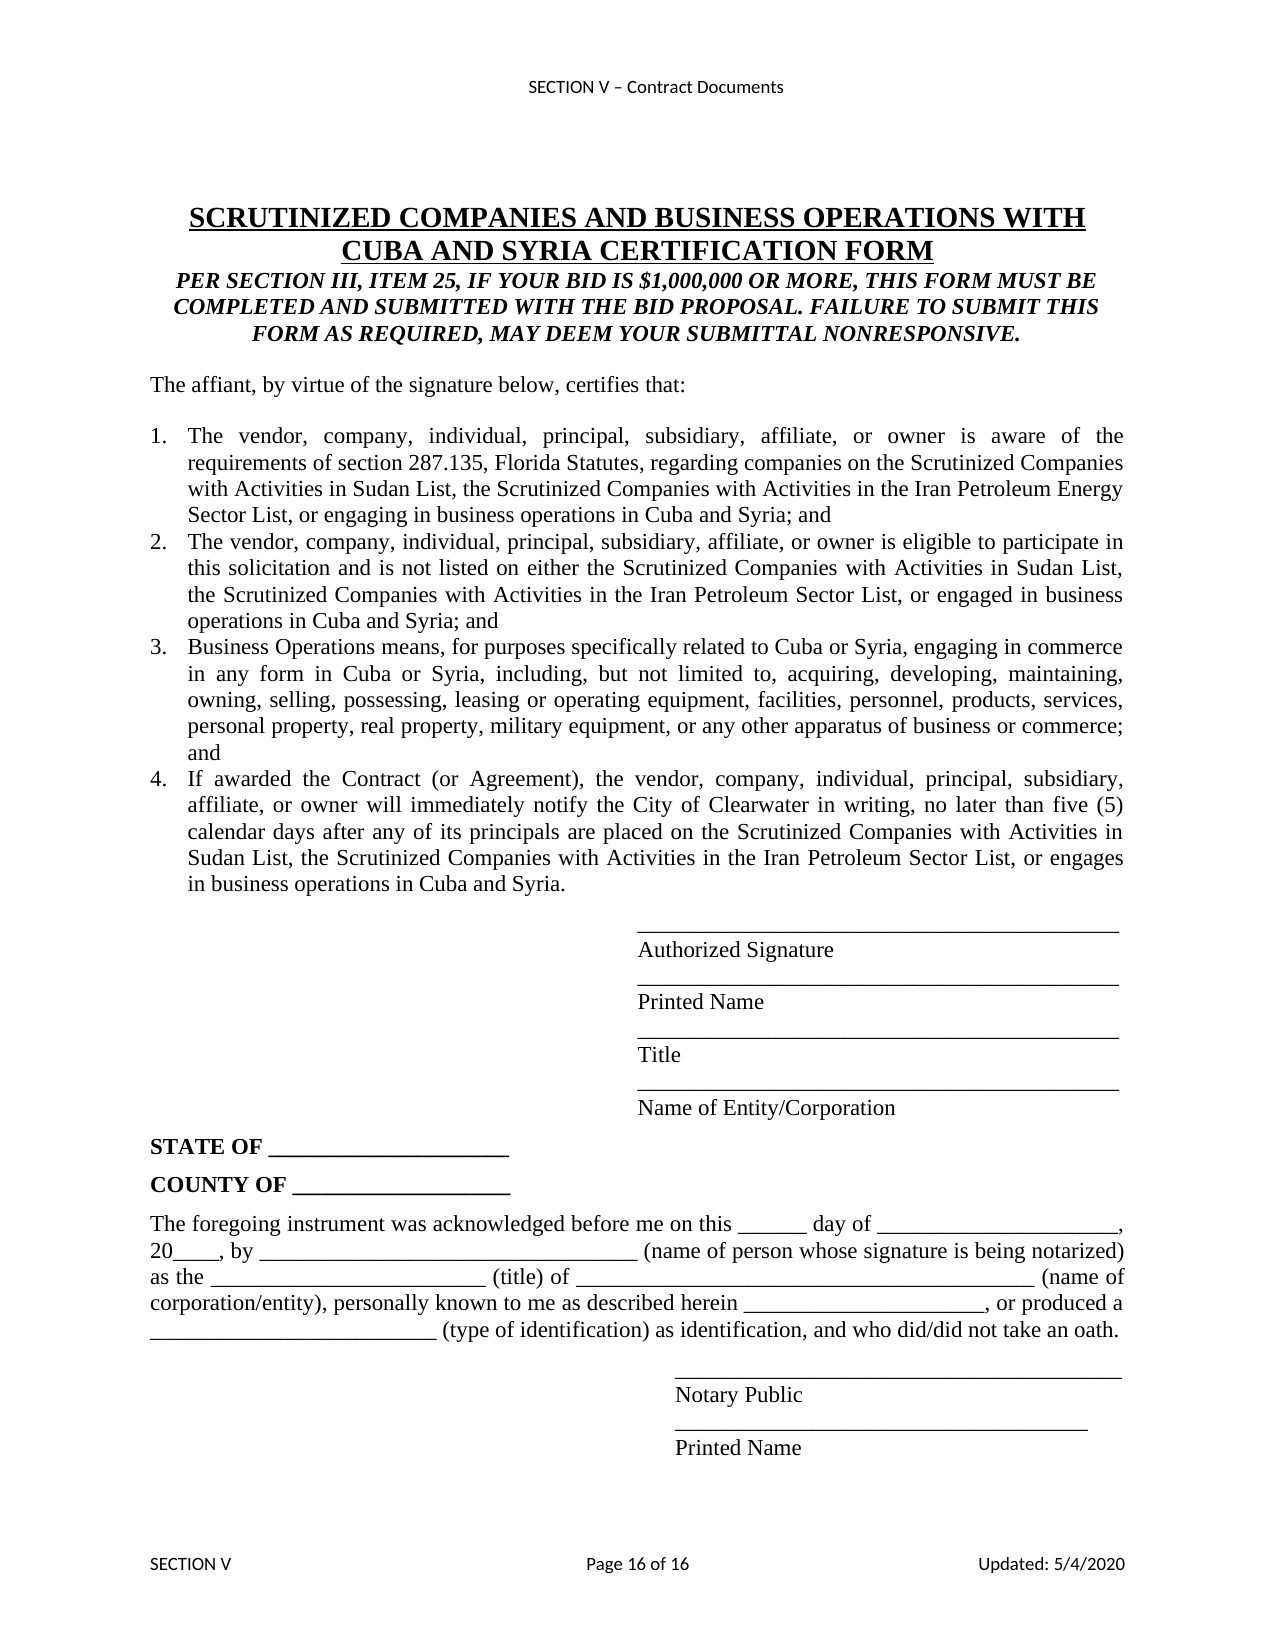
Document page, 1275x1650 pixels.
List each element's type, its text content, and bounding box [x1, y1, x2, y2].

list Business Operations means, for purposes specifically related to Cuba or Syria, engaging in commerce in any form in Cuba or Syria, including, but not limited to, acquiring, developing, maintaining, owning, selling, possessing, leasing or operating equipment, facilities, personnel, products, services, personal property, real property, military equipment, or any other apparatus of business or commerce; and [150, 633, 1125, 765]
text The affiant, by virtue of the signature below, certifies that: [150, 371, 1125, 397]
text STATE OF _____________________ [150, 1133, 1125, 1159]
text COUNTY OF ___________________ [150, 1172, 1125, 1198]
list The vendor, company, individual, principal, subsidiary, affiliate, or owner is eligible to participate in this solicitation and is not listed on either the Scrutinized Companies with Activities in Sudan List, the Scrutinized Companies with Activities in the Iran Petroleum Sector List, or engaged in business operations in Cuba and Syria; and [150, 528, 1125, 633]
list The vendor, company, individual, principal, subsidiary, affiliate, or owner is aware of the requirements of section 287.135, Florida Statutes, regarding companies on the Scrutinized Companies with Activities in Sudan List, the Scrutinized Companies with Activities in the Iran Petroleum Energy Sector List, or engaging in business operations in Cuba and Syria; and [150, 422, 1125, 528]
list If awarded the Contract (or Agreement), the vendor, company, individual, principal, subsidiary, affiliate, or owner will immediately notify the City of Clearwater in writing, no later than five (5) calendar days after any of its principals are placed on the Scrutinized Companies with Activities in Sudan List, the Scrutinized Companies with Activities in the Iran Petroleum Sector List, or engages in business operations in Cuba and Syria. [150, 765, 1125, 897]
text The foregoing instrument was acknowledged before me on this ______ day of _____________________, 20____, by _________________________________ (name of person whose signature is being notarized) as the ________________________ (title) of ________________________________________ (name of corporation/entity), personally known to me as described herein _____________________, or produced a _________________________ (type of identification) as identification, and who did/did not take an oath. [150, 1210, 1125, 1342]
text _______________________________________ Notary Public ____________________________________ Printed Name [675, 1355, 1125, 1460]
text PER SECTION III, ITEM 25, IF YOUR BID IS $1,000,000 OR MORE, THIS FORM MUST BE COMPLETED AND SUBMITTED WITH THE BID PROPOSAL. FAILURE TO SUBMIT THIS FORM AS REQUIRED, MAY DEEM YOUR SUBMITTAL NONRESPONSIVE. [150, 267, 1125, 346]
text __________________________________________ Authorized Signature __________________________________________ Printed Name __________________________________________ Title __________________________________________ Name of Entity/Corporation [637, 909, 1125, 1120]
subtitle SCRUTINIZED COMPANIES AND BUSINESS OPERATIONS WITH CUBA AND SYRIA CERTIFICATION FORM [150, 200, 1125, 267]
